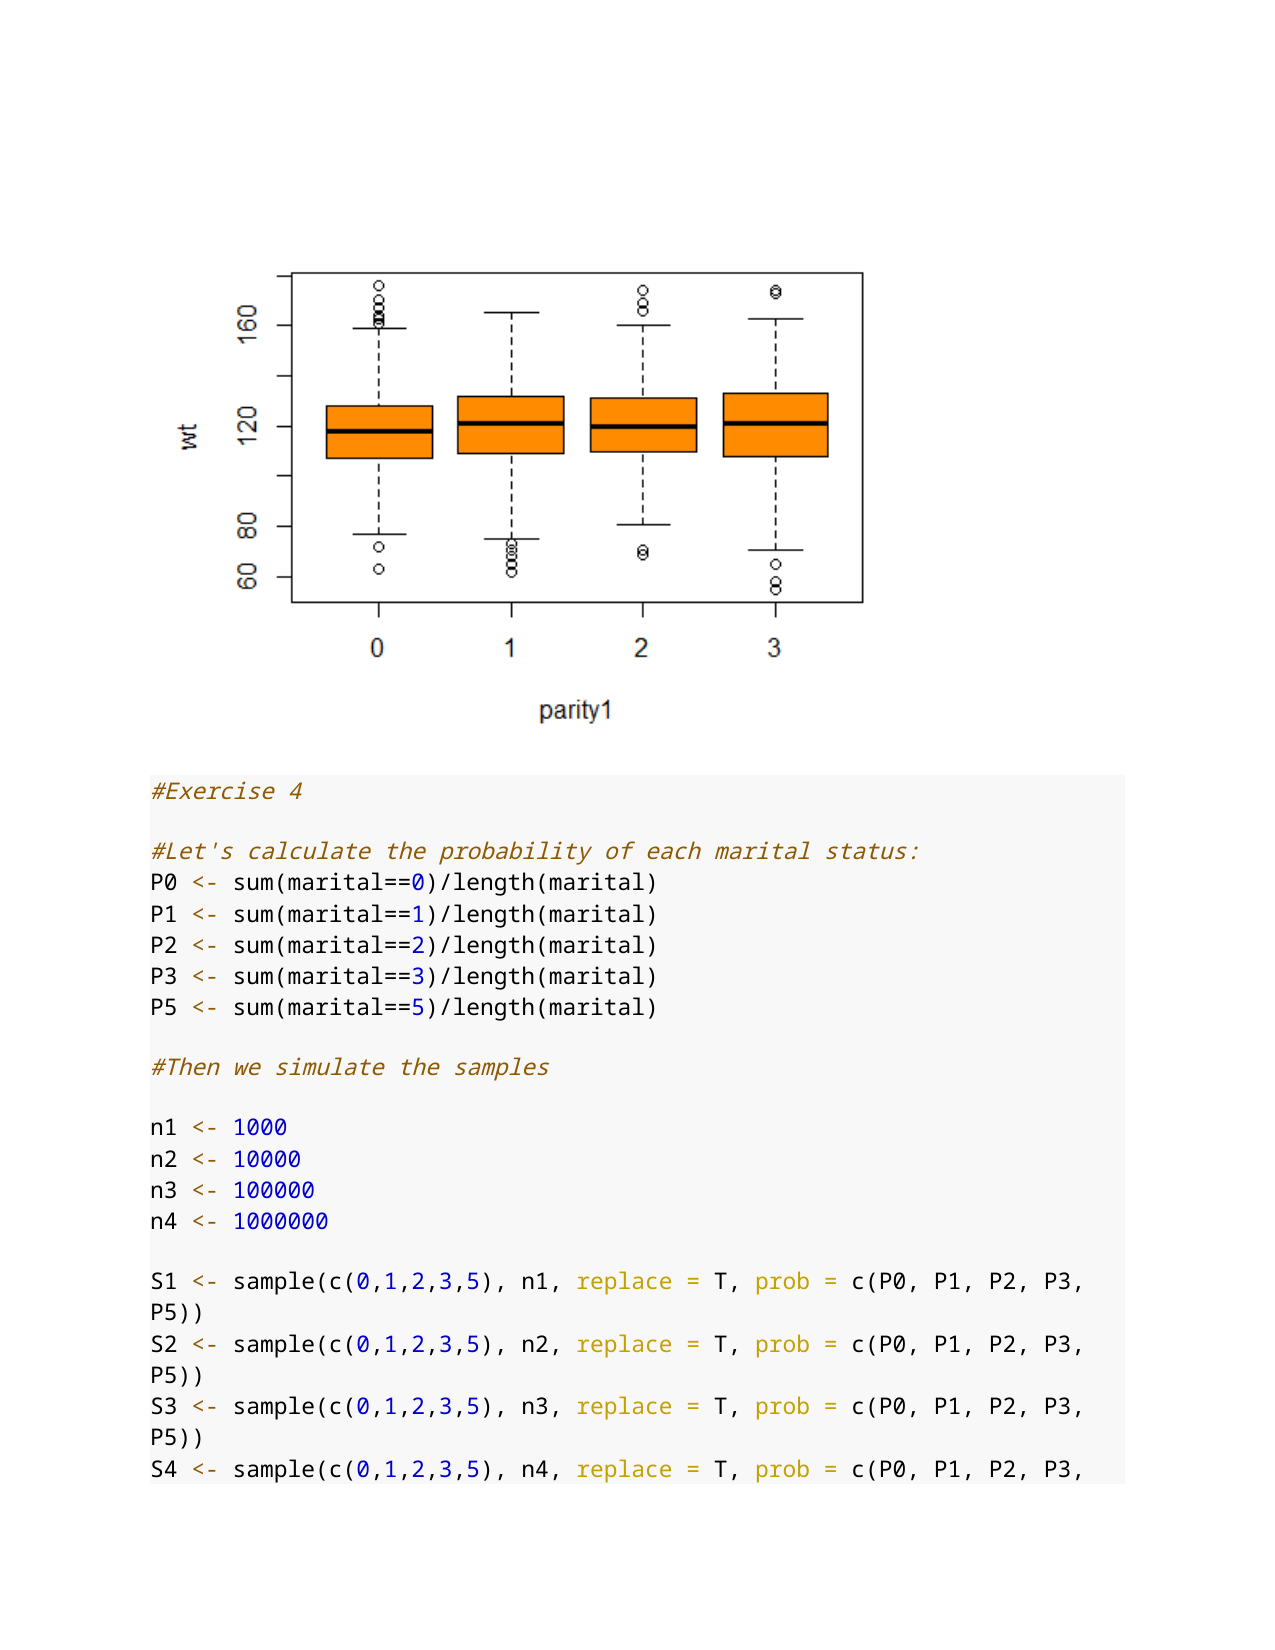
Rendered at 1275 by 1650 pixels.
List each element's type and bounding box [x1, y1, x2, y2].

picture [168, 150, 927, 757]
text [150, 775, 1125, 1484]
